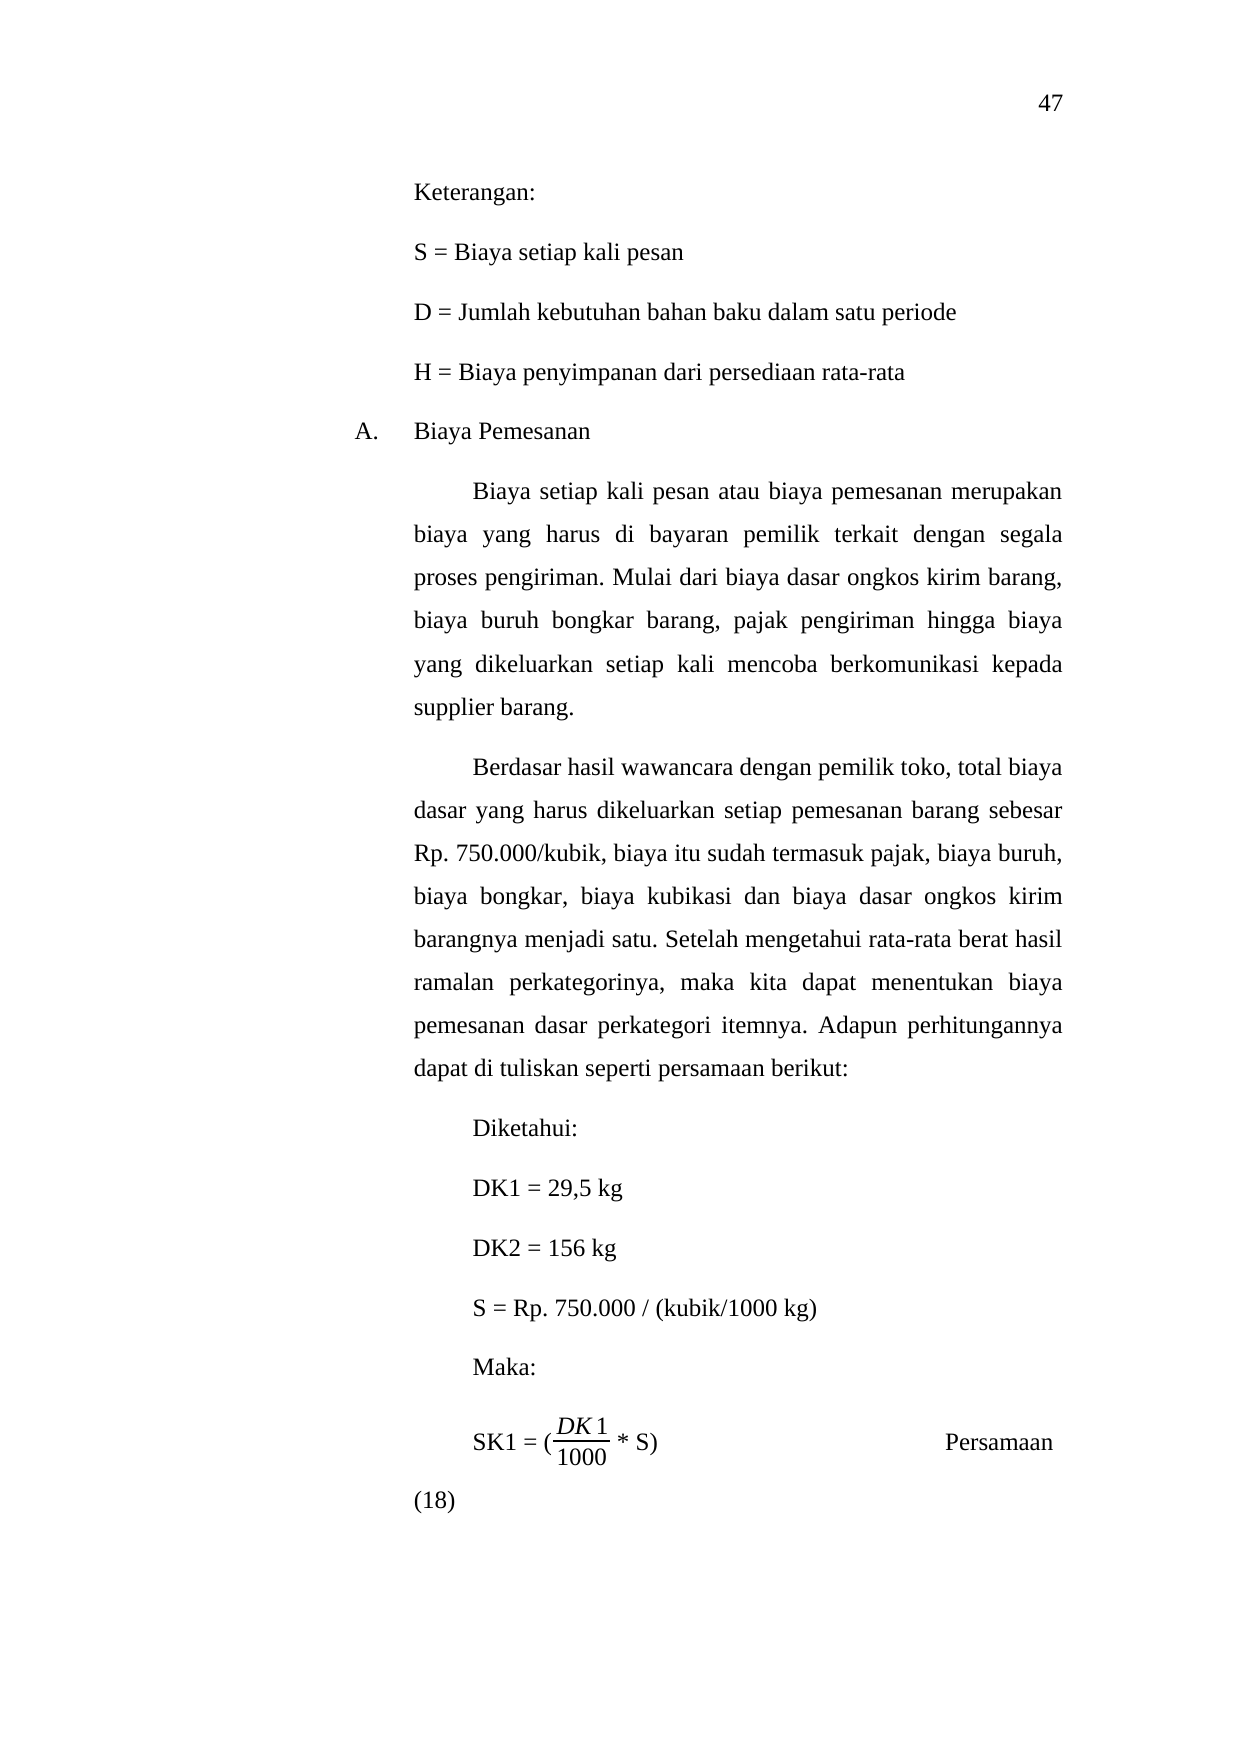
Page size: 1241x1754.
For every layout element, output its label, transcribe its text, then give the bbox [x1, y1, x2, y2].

list Biaya Pemesanan [354, 416, 1063, 445]
text SK1 = ( * S) Persamaan (18) [413, 1412, 1063, 1514]
text Maka: [413, 1352, 1063, 1381]
text Biaya setiap kali pesan atau biaya pemesanan merupakan biaya yang harus di bayaran pemilik terkait dengan segala proses pengiriman. Mulai dari biaya dasar ongkos kirim barang, biaya buruh bongkar barang, pajak pengiriman hingga biaya yang dikeluarkan setiap kali mencoba berkomunikasi kepada supplier barang. [413, 476, 1063, 721]
text DK2 = 156 kg [413, 1233, 1063, 1262]
text DK1 = 29,5 kg [413, 1173, 1063, 1202]
text D = Jumlah kebutuhan bahan baku dalam satu periode [354, 297, 1063, 326]
text H = Biaya penyimpanan dari persediaan rata-rata [354, 357, 1063, 385]
text S = Biaya setiap kali pesan [354, 237, 1063, 266]
text Berdasar hasil wawancara dengan pemilik toko, total biaya dasar yang harus dikeluarkan setiap pemesanan barang sebesar Rp. 750.000/kubik, biaya itu sudah termasuk pajak, biaya buruh, biaya bongkar, biaya kubikasi dan biaya dasar ongkos kirim barangnya menjadi satu. Setelah mengetahui rata-rata berat hasil ramalan perkategorinya, maka kita dapat menentukan biaya pemesanan dasar perkategori itemnya. Adapun perhitungannya dapat di tuliskan seperti persamaan berikut: [413, 752, 1063, 1082]
text Keterangan: [354, 177, 1063, 206]
text S = Rp. 750.000 / (kubik/1000 kg) [413, 1293, 1063, 1321]
text Diketahui: [413, 1113, 1063, 1142]
